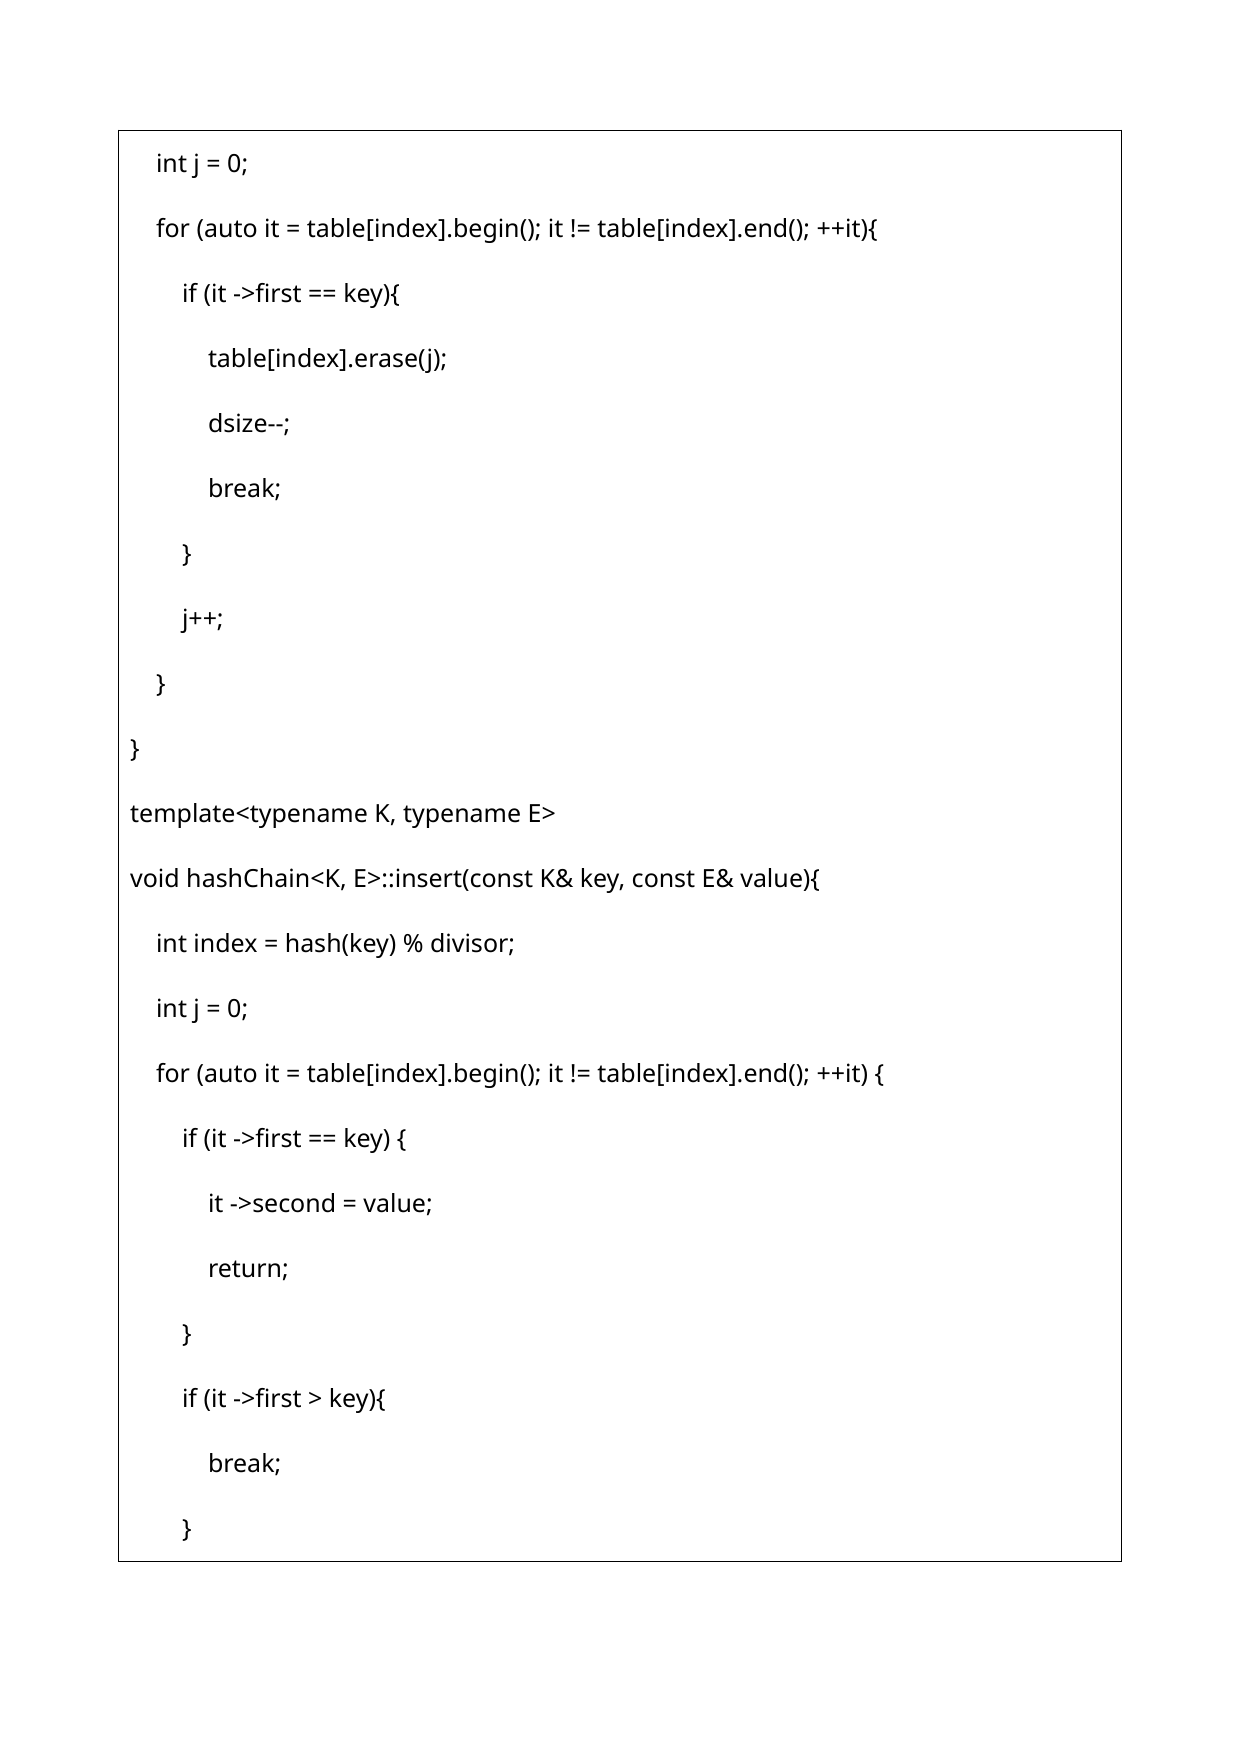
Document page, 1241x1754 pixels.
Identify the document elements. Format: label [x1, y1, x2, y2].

table_cell [119, 131, 1121, 1561]
